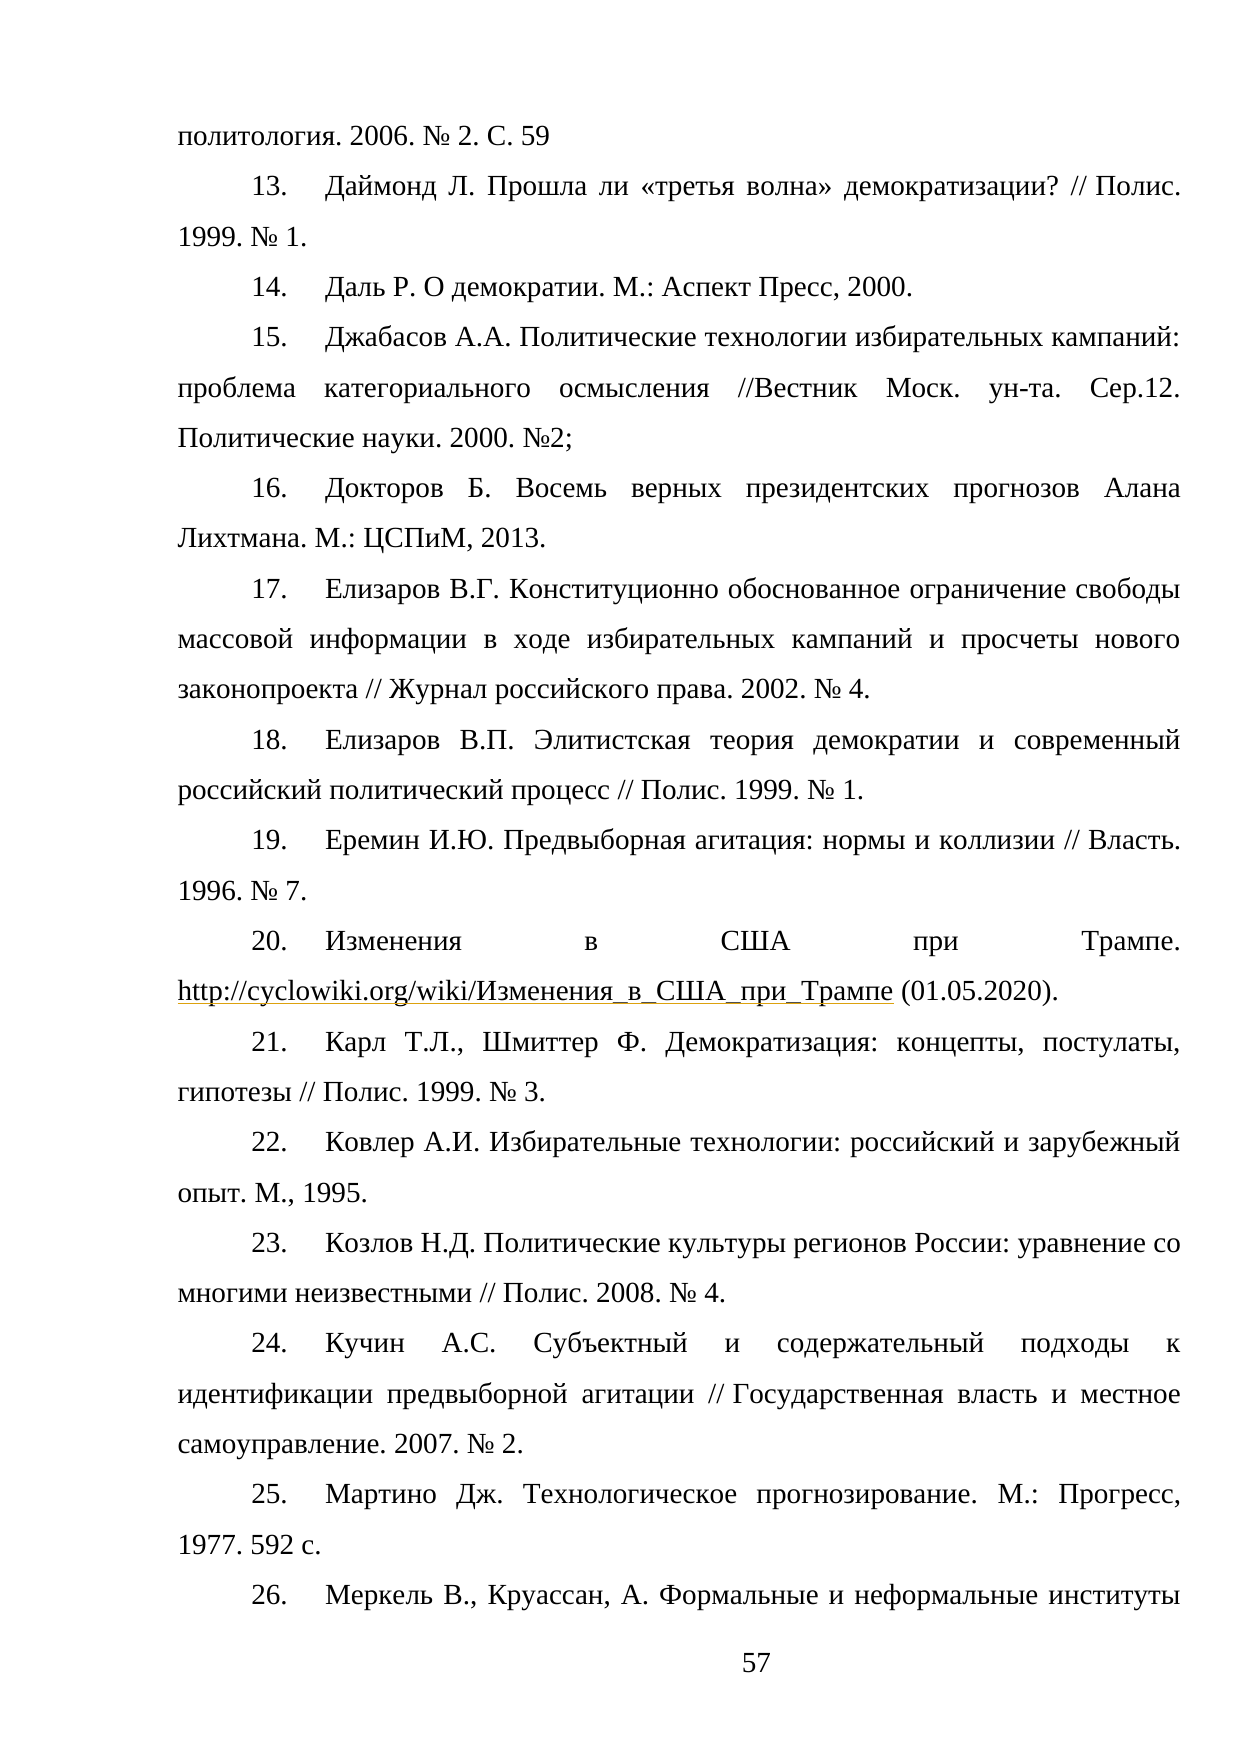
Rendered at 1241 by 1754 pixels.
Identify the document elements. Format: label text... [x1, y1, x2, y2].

list Карл Т.Л., Шмиттер Ф. Демократизация: концепты, постулаты, гипотезы // Полис. 1999. № 3. [177, 1024, 1181, 1108]
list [177, 1577, 1181, 1611]
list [177, 118, 1181, 152]
list Джабасов А.А. Политические технологии избирательных кампаний: проблема категориального осмысления //Вестник Моск. ун-та. Сер.12. Политические науки. 2000. №2; [177, 319, 1181, 453]
list Даль Р. О демократии. М.: Аспект Пресс, 2000. [177, 269, 1181, 303]
list Кучин А.С. Субъектный и содержательный подходы к идентификации предвыборной агитации // Государственная власть и местное самоуправление. 2007. № 2. [177, 1326, 1181, 1460]
list Мартино Дж. Технологическое прогнозирование. М.: Прогресс, 1977. 592 с. [177, 1477, 1181, 1560]
list Еремин И.Ю. Предвыборная агитация: нормы и коллизии // Власть. 1996. № 7. [177, 822, 1181, 906]
list Докторов Б. Восемь верных президентских прогнозов Алана Лихтмана. М.: ЦСПиМ, 2013. [177, 470, 1181, 554]
list Ковлер А.И. Избирательные технологии: российский и зарубежный опыт. М., 1995. [177, 1124, 1181, 1208]
list Елизаров В.Г. Конституционно обоснованное ограничение свободы массовой информации в ходе избирательных кампаний и просчеты нового законопроекта // Журнал российского права. 2002. № 4. [177, 571, 1181, 705]
list Изменения в США при Трампе. http://cyclowiki.org/wiki/Изменения_в_США_при_Трампе (01.05.2020). [177, 923, 1181, 1007]
list Елизаров В.П. Элитистская теория демократии и современный российский политический процесс // Полис. 1999. № 1. [177, 722, 1181, 806]
list Козлов Н.Д. Политические культуры регионов России: уравнение со многими неизвестными // Полис. 2008. № 4. [177, 1225, 1181, 1309]
list Даймонд Л. Прошла ли «третья волна» демократизации? // Полис. 1999. № 1. [177, 168, 1181, 252]
